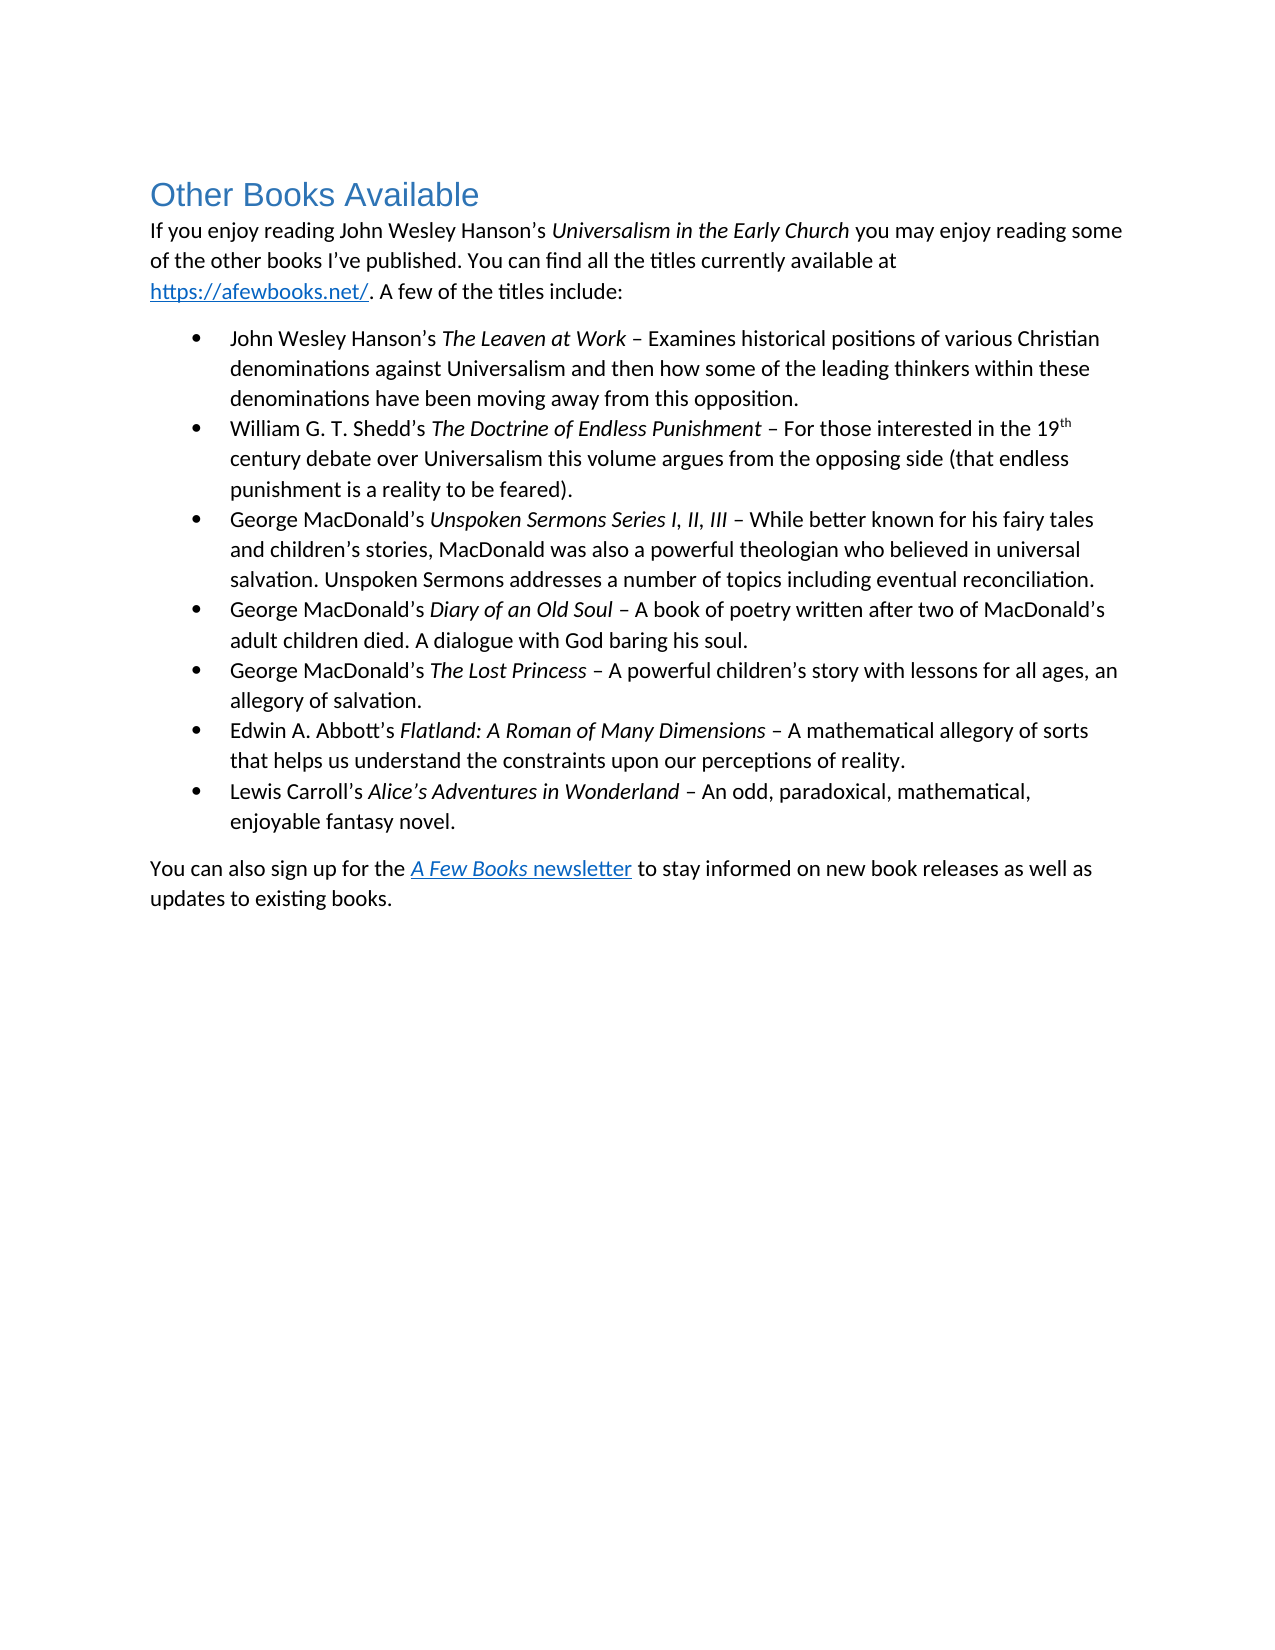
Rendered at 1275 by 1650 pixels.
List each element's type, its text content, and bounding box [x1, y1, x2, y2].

list Edwin A. Abbott’s Flatland: A Roman of Many Dimensions – A mathematical allegory of sorts that helps us understand the constraints upon our perceptions of reality. [192, 716, 1125, 775]
list John Wesley Hanson’s The Leaven at Work – Examines historical positions of various Christian denominations against Universalism and then how some of the leading thinkers within these denominations have been moving away from this opposition. [192, 324, 1125, 412]
list William G. T. Shedd’s The Doctrine of Endless Punishment – For those interested in the 19th century debate over Universalism this volume argues from the opposing side (that endless punishment is a reality to be feared). [192, 414, 1125, 503]
text You can also sign up for the A Few Books newsletter to stay informed on new book releases as well as updates to existing books. [150, 854, 1125, 912]
list George MacDonald’s Unspoken Sermons Series I, II, III – While better known for his fairy tales and children’s stories, MacDonald was also a powerful theologian who believed in universal salvation. Unspoken Sermons addresses a number of topics including eventual reconciliation. [192, 505, 1125, 593]
list George MacDonald’s Diary of an Old Soul – A book of poetry written after two of MacDonald’s adult children died. A dialogue with God baring his soul. [192, 596, 1125, 654]
text If you enjoy reading John Wesley Hanson’s Universalism in the Early Church you may enjoy reading some of the other books I’ve published. You can find all the titles currently available at https://afewbooks.net/. A few of the titles include: [150, 216, 1125, 305]
list George MacDonald’s The Lost Princess – A powerful children’s story with lessons for all ages, an allegory of salvation. [192, 656, 1125, 714]
subtitle Other Books Available [150, 175, 1125, 213]
list Lewis Carroll’s Alice’s Adventures in Wonderland – An odd, paradoxical, mathematical, enjoyable fantasy novel. [192, 777, 1125, 835]
